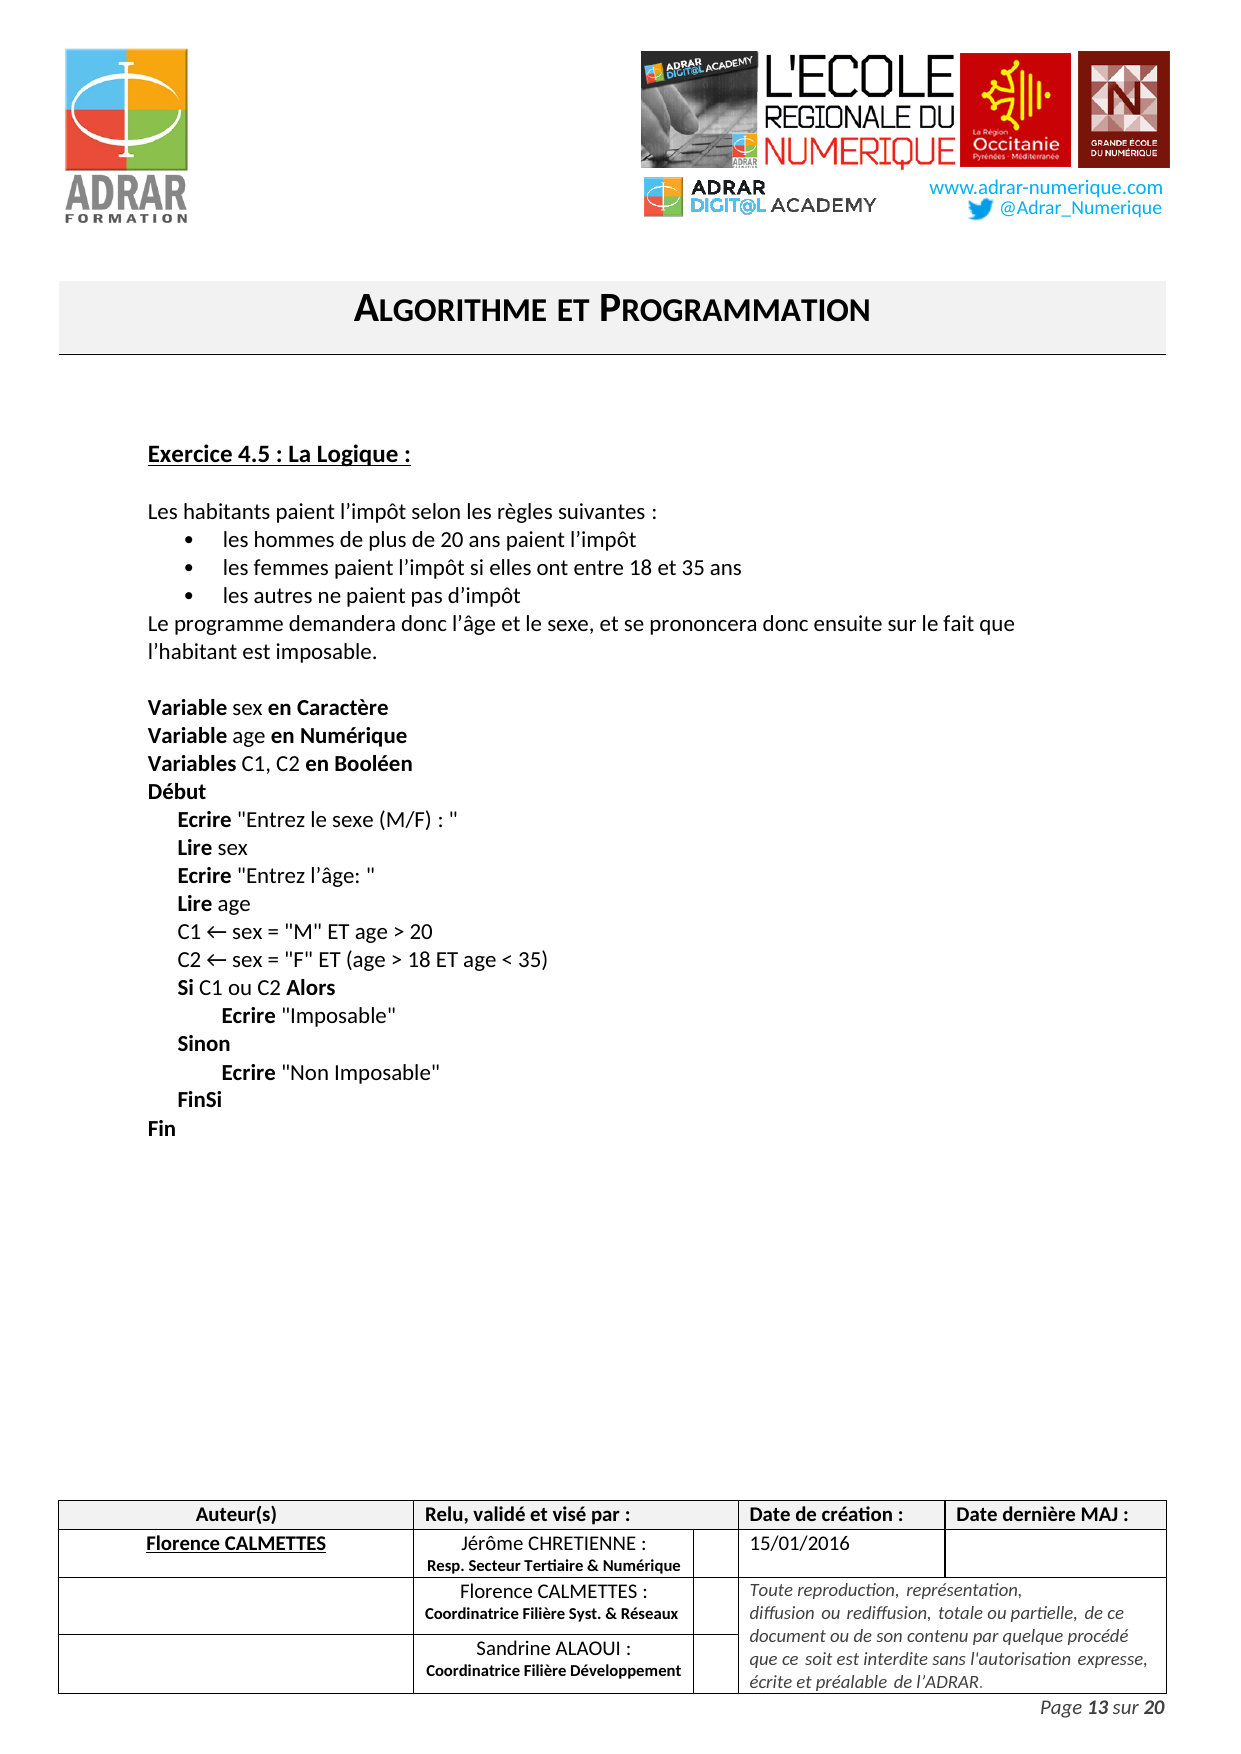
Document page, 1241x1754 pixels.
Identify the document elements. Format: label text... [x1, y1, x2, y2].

text Les habitants paient l’impôt selon les règles suivantes : [148, 497, 1093, 525]
list les femmes paient l’impôt si elles ont entre 18 et 35 ans [185, 553, 1093, 581]
picture [63, 46, 189, 225]
text Variable age en Numérique [148, 721, 1093, 749]
picture [630, 44, 1178, 229]
list les autres ne paient pas d’impôt [185, 581, 1093, 609]
text Début Ecrire "Entrez le sexe (M/F) : " Lire sex Ecrire "Entrez l’âge: " Lire age C1 ← sex = "M" ET age > 20 C2 ← sex = "F" ET (age > 18 ET age < 35) Si C1 ou C2 Alors Ecrire "Imposable" Sinon Ecrire "Non Imposable" FinSi [148, 777, 1093, 1114]
text Variables C1, C2 en Booléen [148, 749, 1093, 777]
text Fin [148, 1114, 1093, 1142]
list les hommes de plus de 20 ans paient l’impôt [185, 525, 1093, 553]
picture [964, 192, 997, 224]
text Le programme demandera donc l’âge et le sexe, et se prononcera donc ensuite sur le fait que l’habitant est imposable. [148, 609, 1093, 665]
text Variable sex en Caractère [148, 693, 1093, 721]
text Exercice 4.5 : La Logique : [148, 439, 1093, 469]
